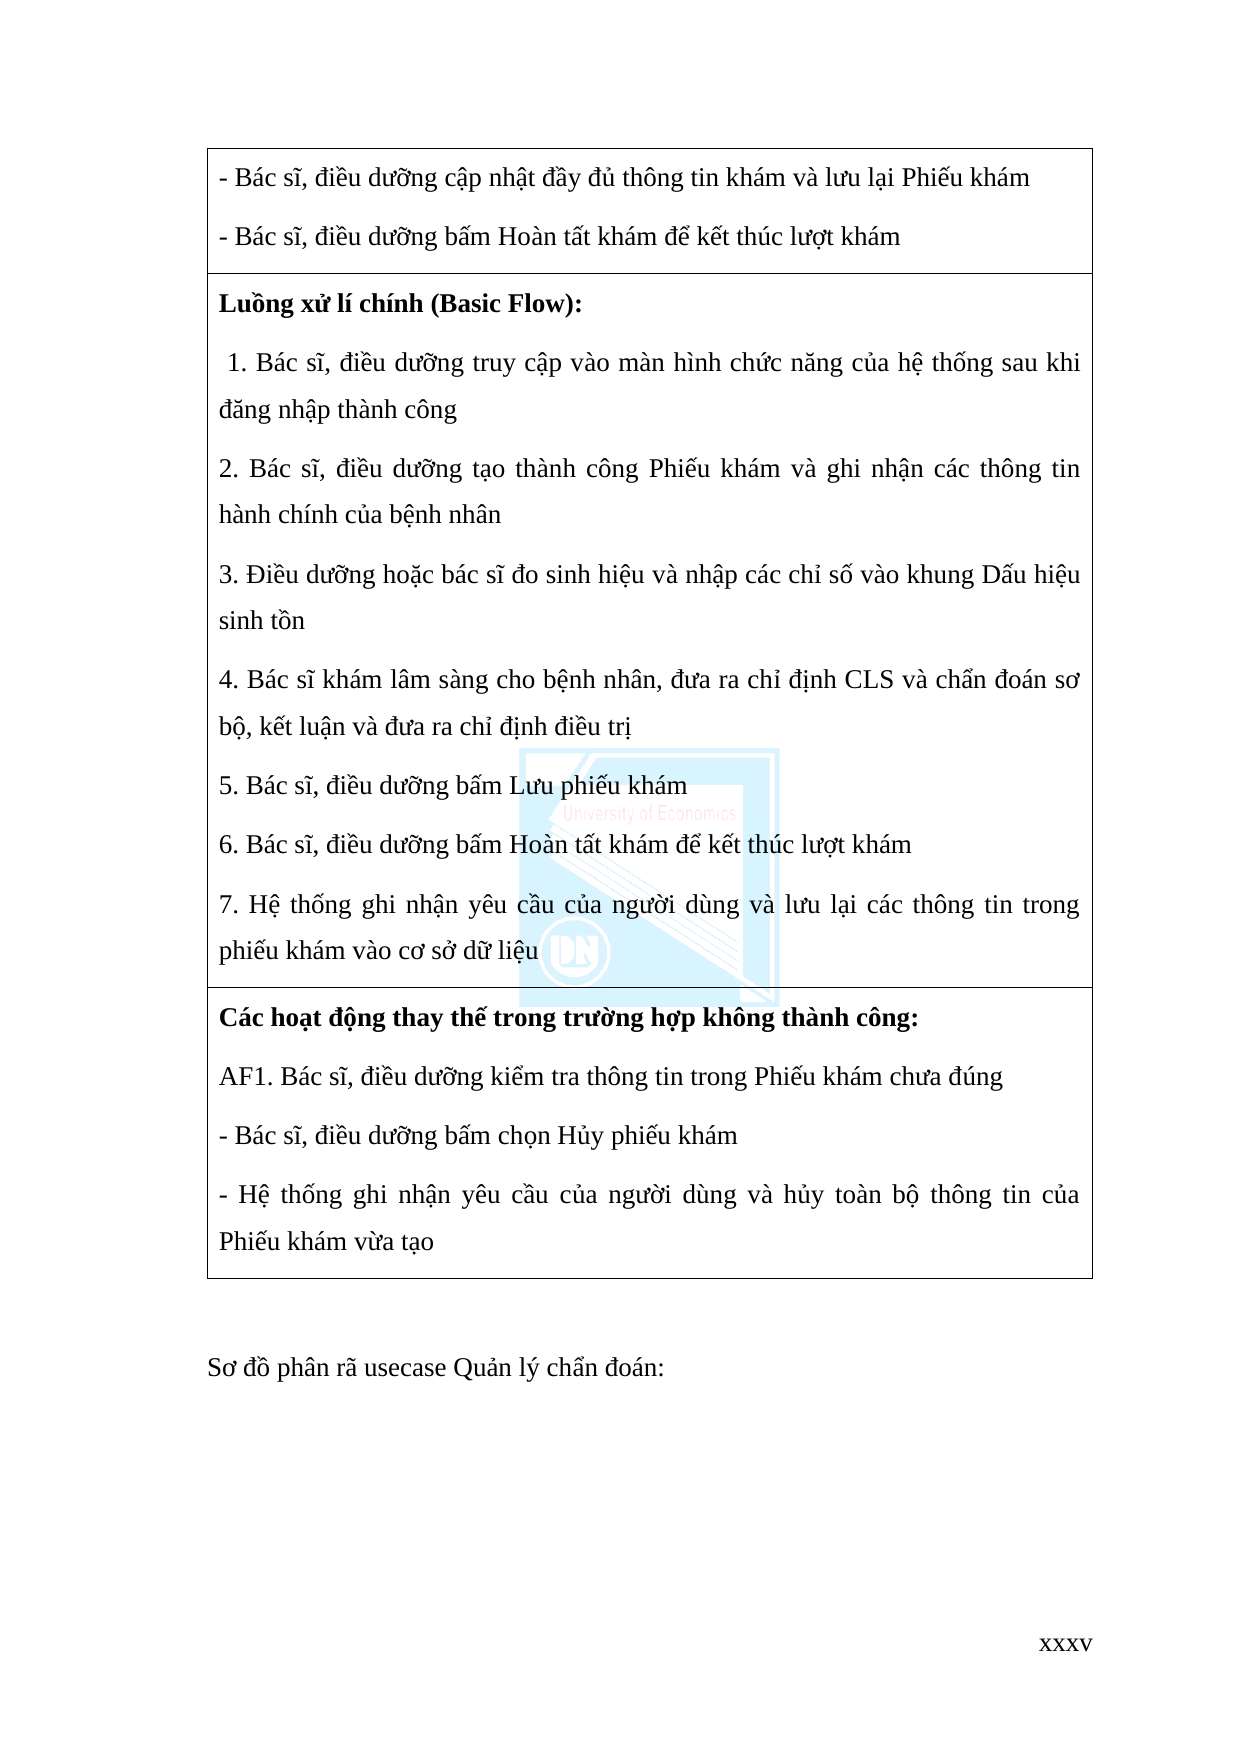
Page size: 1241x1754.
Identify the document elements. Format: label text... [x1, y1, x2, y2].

text Sơ đồ phân rã usecase Quản lý chẩn đoán: [207, 1351, 1092, 1382]
table_cell Luồng xử lí chính (Basic Flow): 1. Bác sĩ, điều dưỡng truy cập vào màn hình chức năng của hệ thống sau khi đăng nhập thành công 2. Bác sĩ, điều dưỡng tạo thành công Phiếu khám và ghi nhận các thông tin hành chính của bệnh nhân 3. Điều dưỡng hoặc bác sĩ đo sinh hiệu và nhập các chỉ số vào khung Dấu hiệu sinh tồn 4. Bác sĩ khám lâm sàng cho bệnh nhân, đưa ra chỉ định CLS và chẩn đoán sơ bộ, kết luận và đưa ra chỉ định điều trị 5. Bác sĩ, điều dưỡng bấm Lưu phiếu khám 6. Bác sĩ, điều dưỡng bấm Hoàn tất khám để kết thúc lượt khám 7. Hệ thống ghi nhận yêu cầu của người dùng và lưu lại các thông tin trong phiếu khám vào cơ sở dữ liệu [208, 274, 1092, 987]
table_cell Các hoạt động thay thế trong trường hợp không thành công: AF1. Bác sĩ, điều dưỡng kiểm tra thông tin trong Phiếu khám chưa đúng - Bác sĩ, điều dưỡng bấm chọn Hủy phiếu khám - Hệ thống ghi nhận yêu cầu của người dùng và hủy toàn bộ thông tin của Phiếu khám vừa tạo [208, 988, 1092, 1278]
